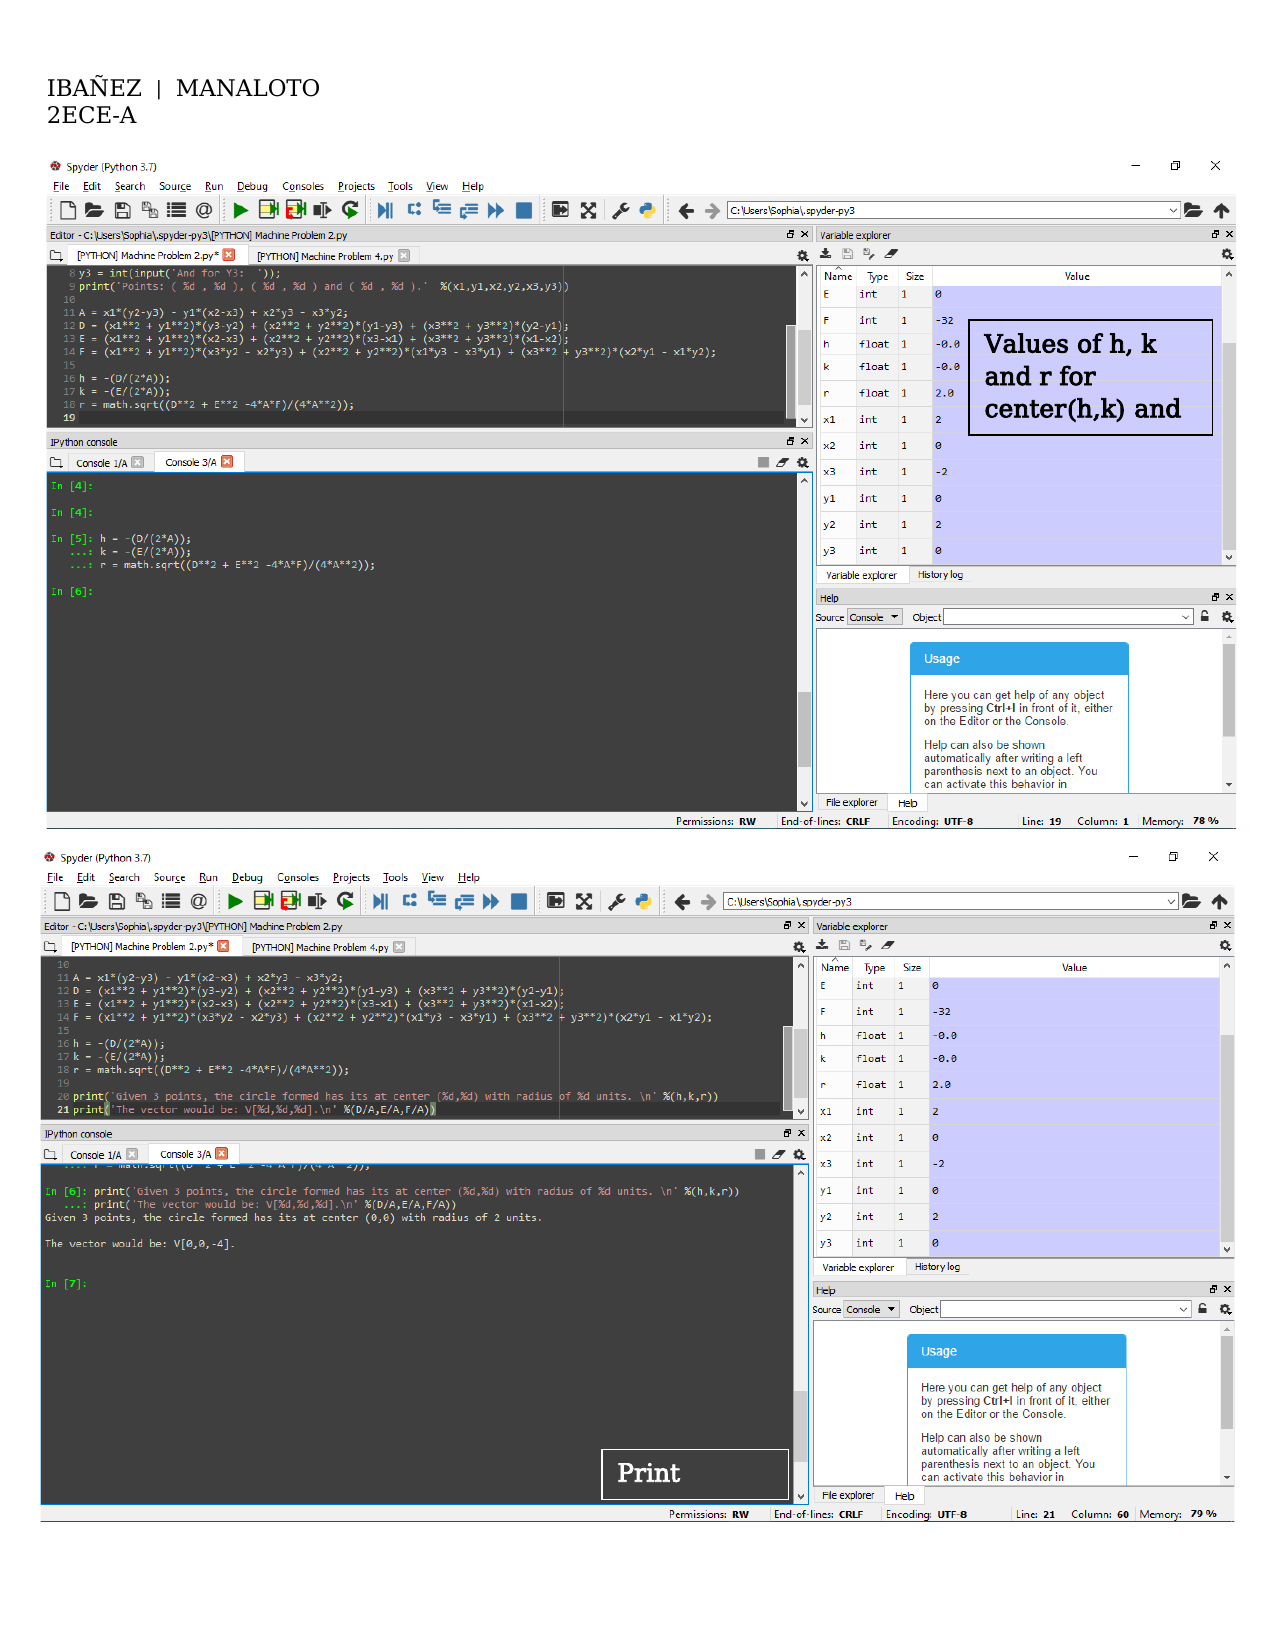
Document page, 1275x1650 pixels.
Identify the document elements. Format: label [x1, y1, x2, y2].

picture [40, 847, 1235, 1522]
picture [46, 156, 1237, 829]
